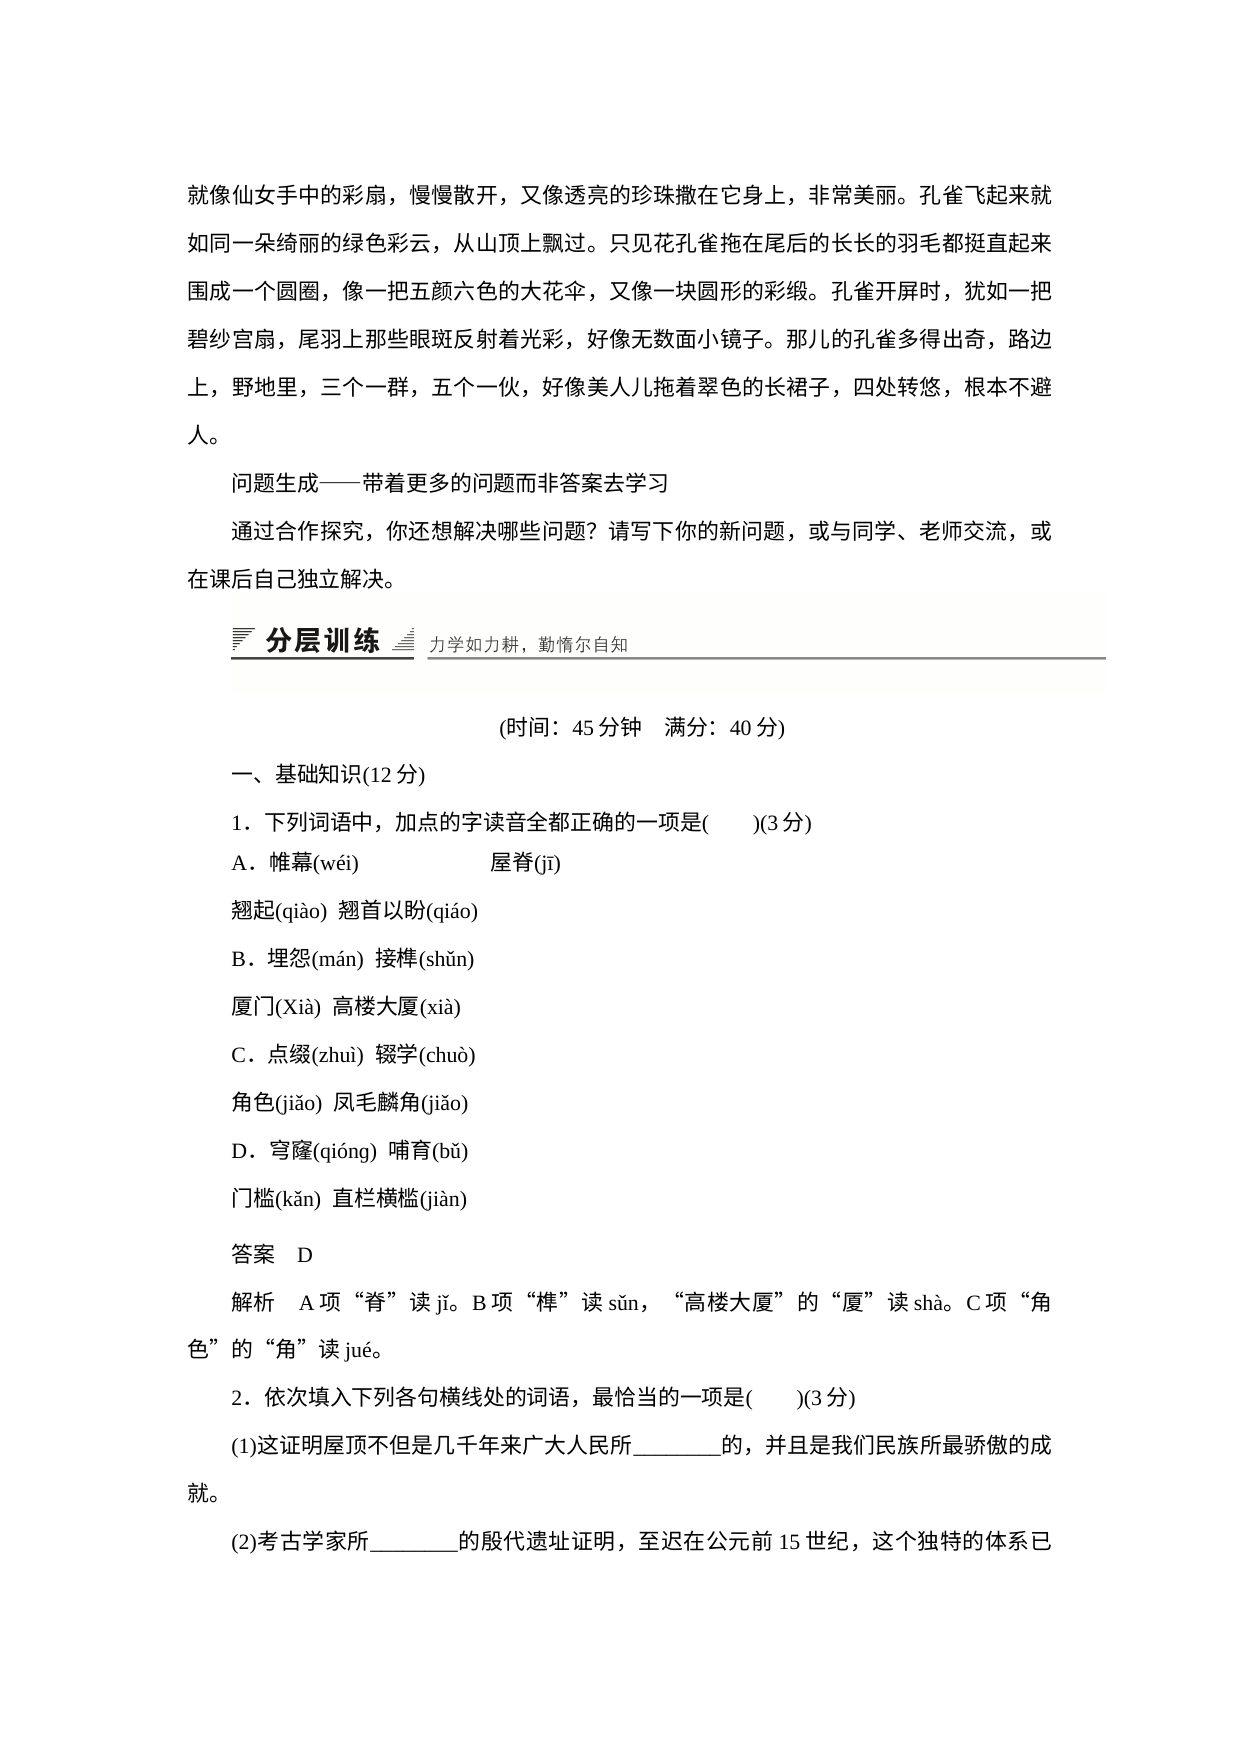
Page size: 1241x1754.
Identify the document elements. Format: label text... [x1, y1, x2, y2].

text 答案 D [187, 1220, 1053, 1268]
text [187, 162, 1053, 449]
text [187, 1508, 1053, 1556]
text 翘起(qiào) 翘首以盼(qiáo) [187, 885, 1053, 933]
text 2．依次填入下列各句横线处的词语，最恰当的一项是( )(3分) [187, 1364, 1053, 1412]
text (1)这证明屋顶不但是几千年来广大人民所________的，并且是我们民族所最骄傲的成就。 [187, 1412, 1053, 1508]
text C．点缀(zhuì) 辍学(chuò) [187, 1029, 1053, 1077]
text B．埋怨(mán) 接榫(shǔn) [187, 933, 1053, 981]
text 通过合作探究，你还想解决哪些问题？请写下你的新问题，或与同学、老师交流，或在课后自己独立解决。 [187, 497, 1053, 593]
text 1．下列词语中，加点的字读音全都正确的一项是( )(3分) [187, 789, 1053, 837]
text 厦门(Xià) 高楼大厦(xià) [187, 981, 1053, 1029]
text 门槛(kǎn) 直栏横槛(jiàn) [187, 1172, 1053, 1220]
text (时间：45分钟 满分：40分) [187, 693, 1053, 741]
text D．穹窿(qiónɡ) 哺育(bǔ) [187, 1124, 1053, 1172]
text A．帷幕(wéi) 屋脊(jī) [187, 837, 1053, 885]
text 角色(jiǎo) 凤毛麟角(jiǎo) [187, 1077, 1053, 1124]
text 一、基础知识(12分) [187, 741, 1053, 789]
text 解析 A项“脊”读jǐ。B项“榫”读sǔn，“高楼大厦”的“厦”读shà。C项“角色”的“角”读jué。 [187, 1268, 1053, 1364]
picture [231, 593, 1106, 694]
text 问题生成——带着更多的问题而非答案去学习 [187, 449, 1053, 497]
